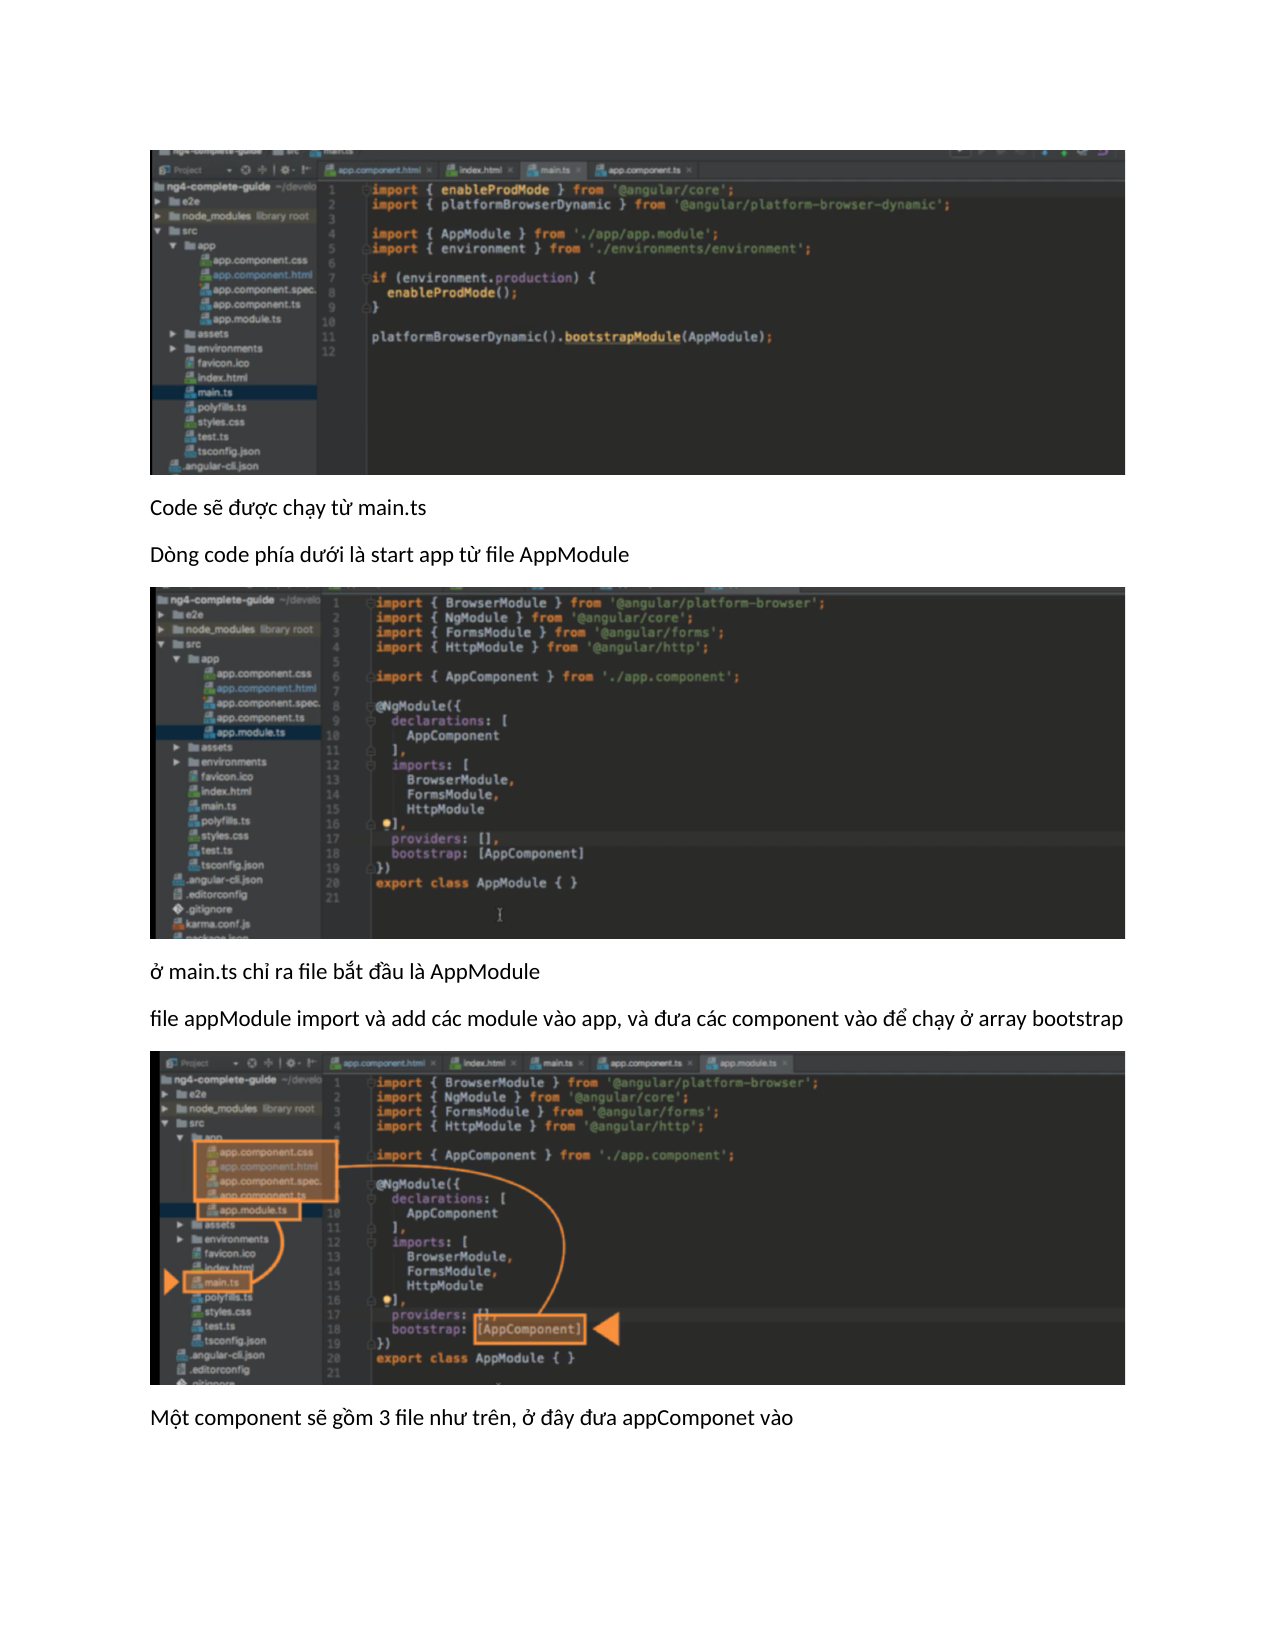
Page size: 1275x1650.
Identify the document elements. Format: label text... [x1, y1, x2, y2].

text Một component sẽ gồm 3 file như trên, ở đây đưa appComponet vào [150, 1403, 1125, 1431]
text Dòng code phía dưới là start app từ file AppModule [150, 540, 1125, 568]
picture [150, 150, 1125, 475]
picture [150, 1051, 1125, 1385]
picture [150, 587, 1125, 939]
text Code sẽ được chạy từ main.ts [150, 493, 1125, 521]
text file appModule import và add các module vào app, và đưa các component vào để chạy ở array bootstrap [150, 1004, 1125, 1032]
text ở main.ts chỉ ra file bắt đầu là AppModule [150, 957, 1125, 985]
